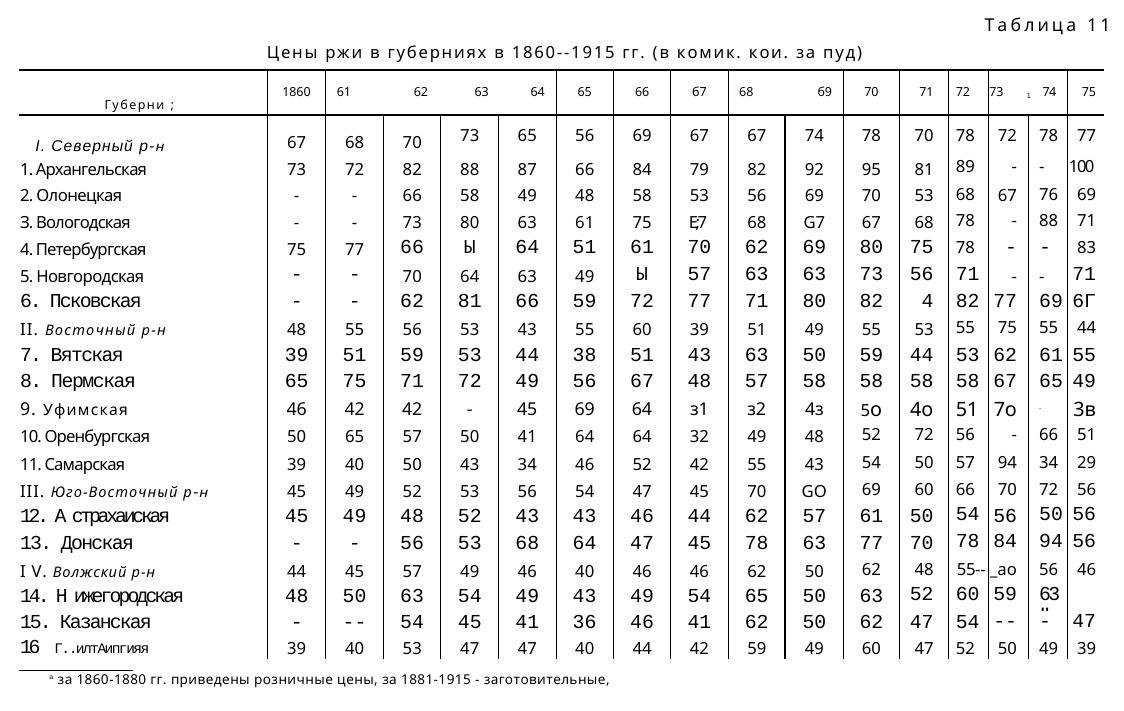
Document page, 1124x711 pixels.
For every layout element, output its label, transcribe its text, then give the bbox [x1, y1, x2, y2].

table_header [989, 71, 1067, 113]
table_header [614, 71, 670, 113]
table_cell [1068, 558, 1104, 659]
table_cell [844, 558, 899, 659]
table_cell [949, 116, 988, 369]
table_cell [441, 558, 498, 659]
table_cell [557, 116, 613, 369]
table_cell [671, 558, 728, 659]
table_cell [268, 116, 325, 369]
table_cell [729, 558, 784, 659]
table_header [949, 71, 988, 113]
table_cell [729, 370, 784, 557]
text а за 1860-1880 гг. приведены розничные цены, за 1881-1915 - заготовительные, [49, 670, 1110, 688]
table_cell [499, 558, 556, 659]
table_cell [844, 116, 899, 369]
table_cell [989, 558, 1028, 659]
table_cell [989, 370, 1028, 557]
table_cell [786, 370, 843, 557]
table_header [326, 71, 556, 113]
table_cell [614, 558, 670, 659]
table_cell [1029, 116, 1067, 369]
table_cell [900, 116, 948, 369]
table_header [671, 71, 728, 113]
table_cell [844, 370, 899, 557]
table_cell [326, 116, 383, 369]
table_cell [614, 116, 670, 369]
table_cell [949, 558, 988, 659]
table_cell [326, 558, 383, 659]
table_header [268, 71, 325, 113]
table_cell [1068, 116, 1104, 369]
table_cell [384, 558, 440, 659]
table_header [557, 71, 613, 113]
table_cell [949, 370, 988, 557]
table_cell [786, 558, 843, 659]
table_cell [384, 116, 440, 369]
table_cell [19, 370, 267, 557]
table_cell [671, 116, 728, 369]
text Цены ржи в губерниях в 1860--1915 гг. (в комик. кои. за пуд) [267, 41, 1110, 63]
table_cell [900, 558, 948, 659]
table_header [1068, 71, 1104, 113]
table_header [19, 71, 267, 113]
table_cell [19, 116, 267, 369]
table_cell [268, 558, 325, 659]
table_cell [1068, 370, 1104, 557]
text Таблица 11 [19, 13, 1110, 37]
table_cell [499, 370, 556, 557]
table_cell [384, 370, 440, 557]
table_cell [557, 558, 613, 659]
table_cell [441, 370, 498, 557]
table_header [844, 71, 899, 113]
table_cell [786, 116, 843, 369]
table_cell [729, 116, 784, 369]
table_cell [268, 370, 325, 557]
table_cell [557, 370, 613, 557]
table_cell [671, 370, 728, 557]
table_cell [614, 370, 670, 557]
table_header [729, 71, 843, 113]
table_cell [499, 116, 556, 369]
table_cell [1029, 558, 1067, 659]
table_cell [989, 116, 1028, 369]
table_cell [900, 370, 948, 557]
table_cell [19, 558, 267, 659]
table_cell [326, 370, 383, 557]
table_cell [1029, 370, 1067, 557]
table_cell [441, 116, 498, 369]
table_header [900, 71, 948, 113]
